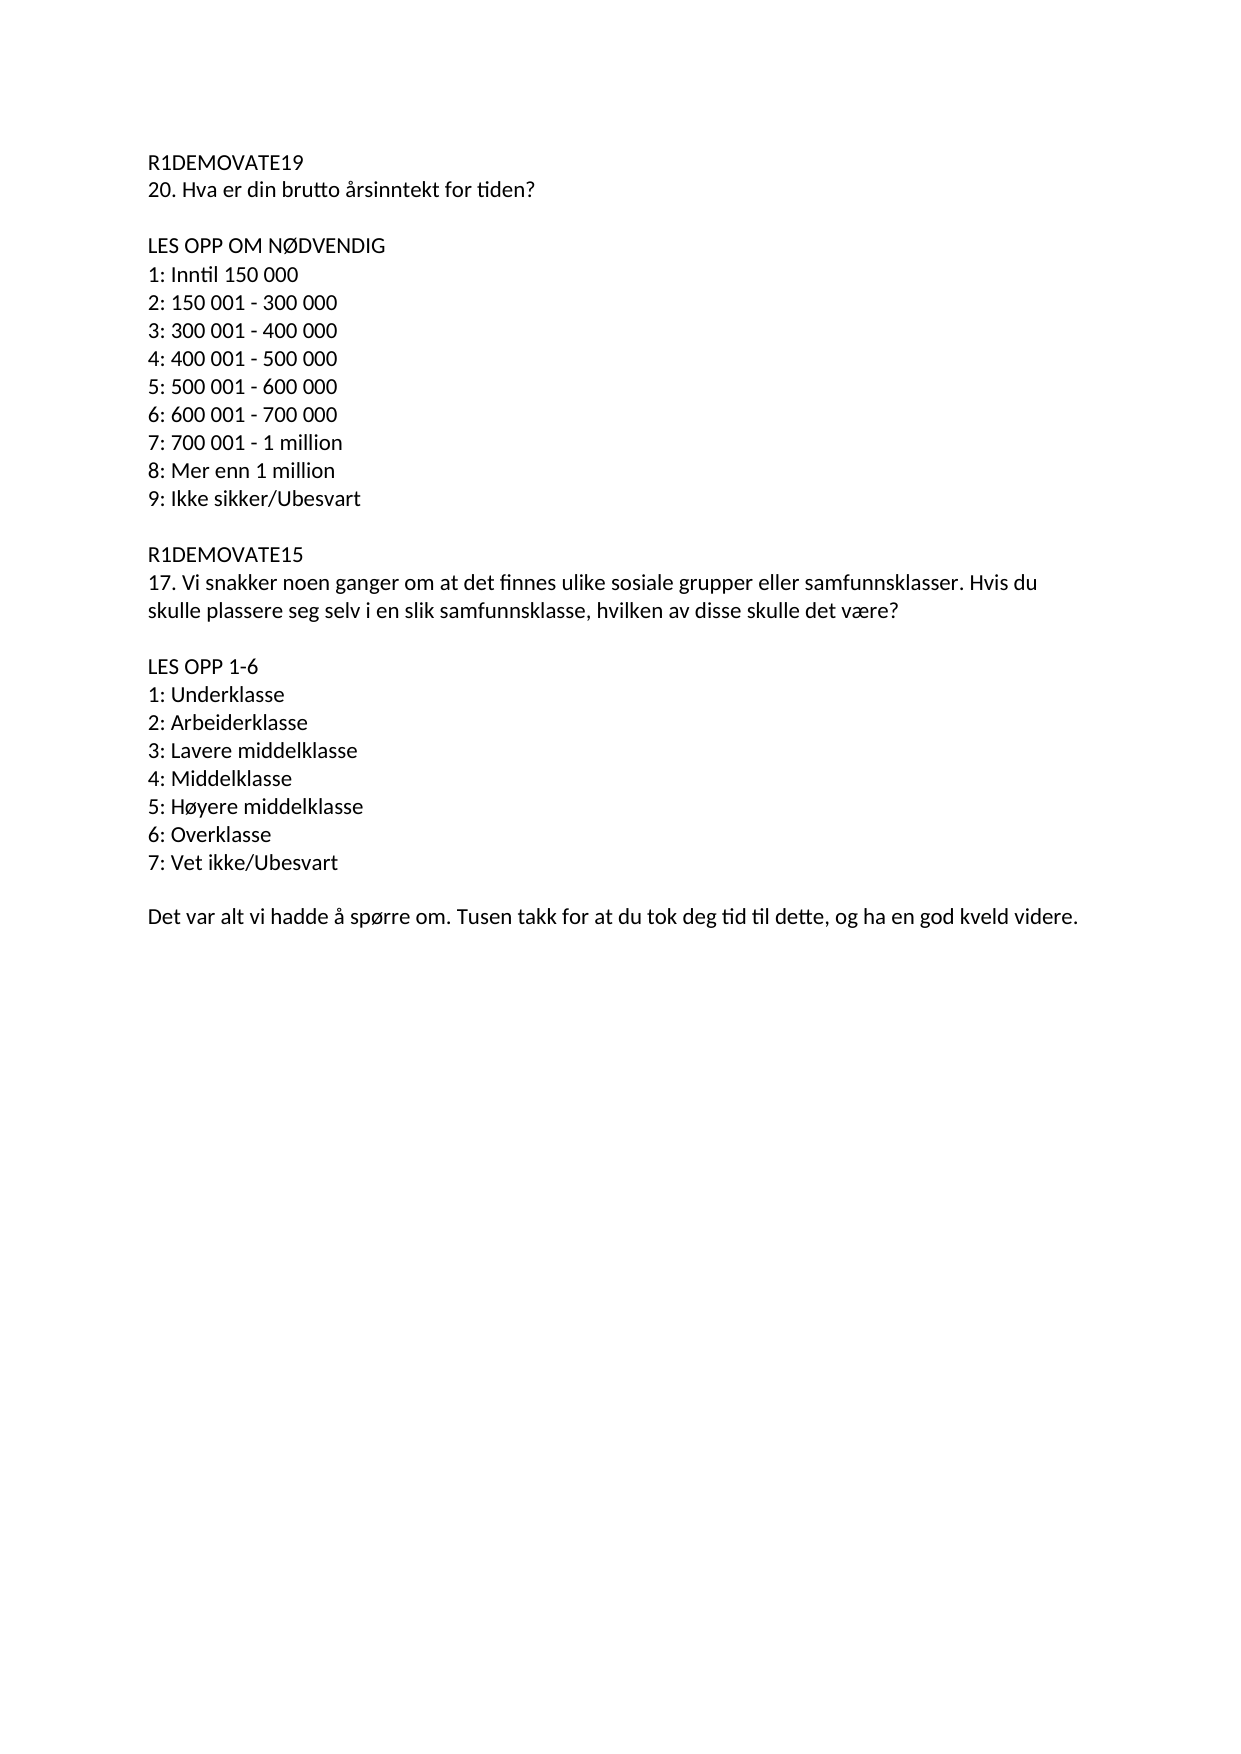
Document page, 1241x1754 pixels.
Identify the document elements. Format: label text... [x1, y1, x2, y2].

text Det var alt vi hadde å spørre om. Tusen takk for at du tok deg tid til dette, og ha en god kveld videre. [148, 902, 1093, 931]
text R1DEMOVATE19 [148, 148, 1093, 176]
text R1DEMOVATE15 [148, 540, 1093, 568]
text LES OPP OM NØDVENDIG [148, 232, 1093, 260]
text 1: Underklasse [148, 680, 1093, 708]
text 3: Lavere middelklasse [148, 736, 1093, 764]
text 7: Vet ikke/Ubesvart [148, 848, 1093, 876]
text 20. Hva er din brutto årsinntekt for tiden? [148, 176, 1093, 204]
text 1: Inntil 150 000 2: 150 001 - 300 000 3: 300 001 - 400 000 4: 400 001 - 500 000 5: 500 001 - 600 000 6: 600 001 - 700 000 7: 700 001 - 1 million 8: Mer enn 1 million [148, 260, 1093, 484]
text 4: Middelklasse [148, 764, 1093, 792]
text 5: Høyere middelklasse [148, 792, 1093, 820]
text 6: Overklasse [148, 820, 1093, 848]
text 9: Ikke sikker/Ubesvart [148, 484, 1093, 512]
text 2: Arbeiderklasse [148, 708, 1093, 736]
text 17. Vi snakker noen ganger om at det finnes ulike sosiale grupper eller samfunnsklasser. Hvis du skulle plassere seg selv i en slik samfunnsklasse, hvilken av disse skulle det være? [148, 568, 1093, 624]
text LES OPP 1-6 [148, 652, 1093, 680]
